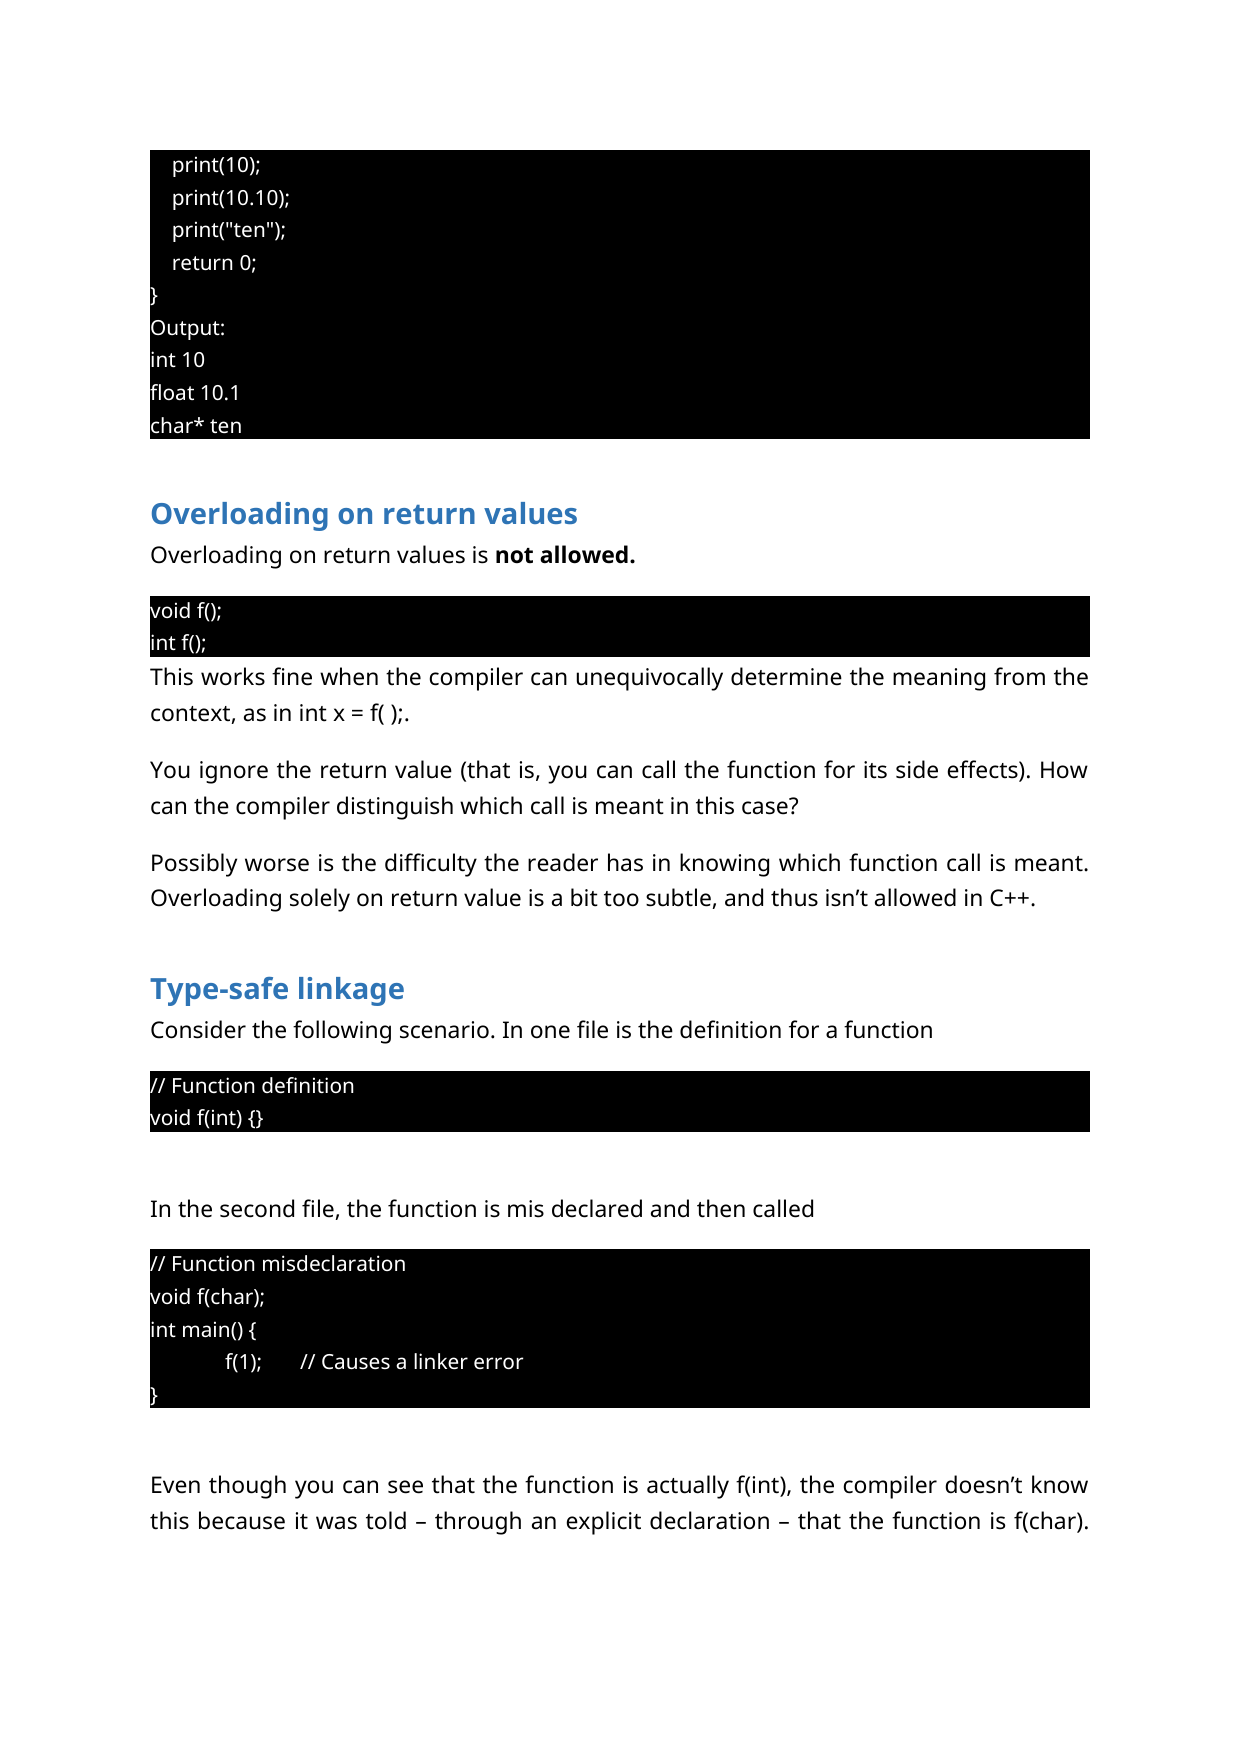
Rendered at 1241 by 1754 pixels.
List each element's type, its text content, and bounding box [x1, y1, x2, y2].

text f(1); // Causes a linker error [150, 1347, 1090, 1376]
text In the second file, the function is mis declared and then called [150, 1193, 1090, 1224]
text Output: [150, 313, 1090, 341]
text This works fine when the compiler can unequivocally determine the meaning from the context, as in int x = f( );. [150, 661, 1090, 728]
text return 0; [150, 248, 1090, 276]
text int main() { [150, 1315, 1090, 1343]
text print(10); [150, 150, 1090, 178]
text // Function misdeclaration [150, 1249, 1090, 1278]
text Overloading on return values is not allowed. [150, 539, 1090, 570]
text // Function definition [150, 1071, 1090, 1099]
text } [150, 280, 1090, 309]
subtitle Type-safe linkage [150, 968, 1090, 1008]
text print("ten"); [150, 215, 1090, 244]
subtitle Overloading on return values [150, 493, 1090, 533]
text Possibly worse is the difficulty the reader has in knowing which function call is meant. Overloading solely on return value is a bit too subtle, and thus isn’t allowed in C++. [150, 846, 1090, 914]
text print(10.10); [150, 183, 1090, 211]
text } [150, 1380, 1090, 1408]
text void f(int) {} [150, 1103, 1090, 1132]
text You ignore the return value (that is, you can call the function for its side effects). How can the compiler distinguish which call is meant in this case? [150, 754, 1090, 821]
text float 10.1 [150, 378, 1090, 407]
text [150, 1469, 1090, 1536]
text int 10 [150, 346, 1090, 374]
text int f(); [150, 628, 1090, 657]
text void f(); [150, 596, 1090, 624]
text char* ten [150, 411, 1090, 439]
text void f(char); [150, 1282, 1090, 1311]
text Consider the following scenario. In one file is the definition for a function [150, 1014, 1090, 1045]
